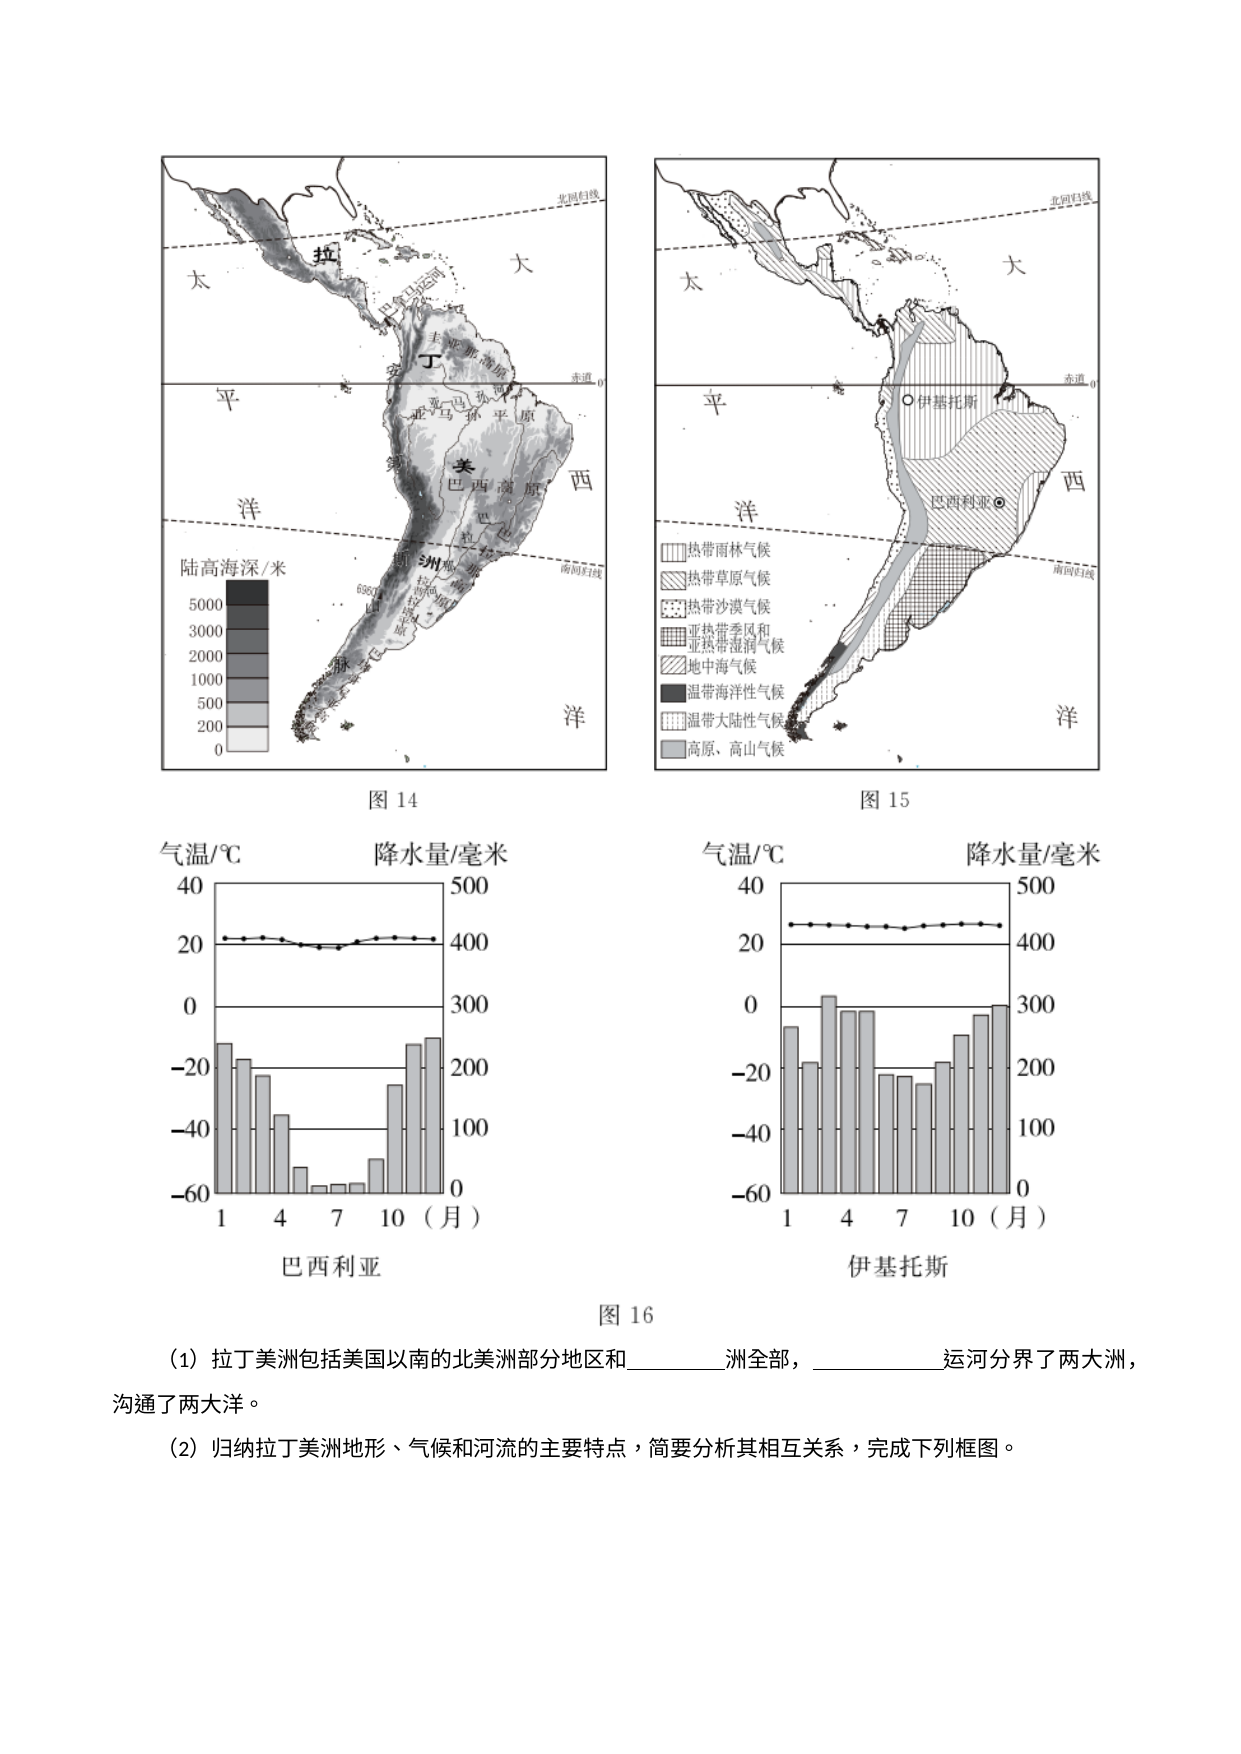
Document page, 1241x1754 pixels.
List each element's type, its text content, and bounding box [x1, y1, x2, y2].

picture [156, 833, 1107, 1329]
text （1）拉丁美洲包括美国以南的北美洲部分地区和 洲全部， 运河分界了两大洲，沟通了两大洋。 [112, 1342, 1128, 1418]
picture [156, 150, 1108, 820]
text （2）归纳拉丁美洲地形、气候和河流的主要特点，简要分析其相互关系，完成下列框图。 [112, 1433, 1128, 1463]
